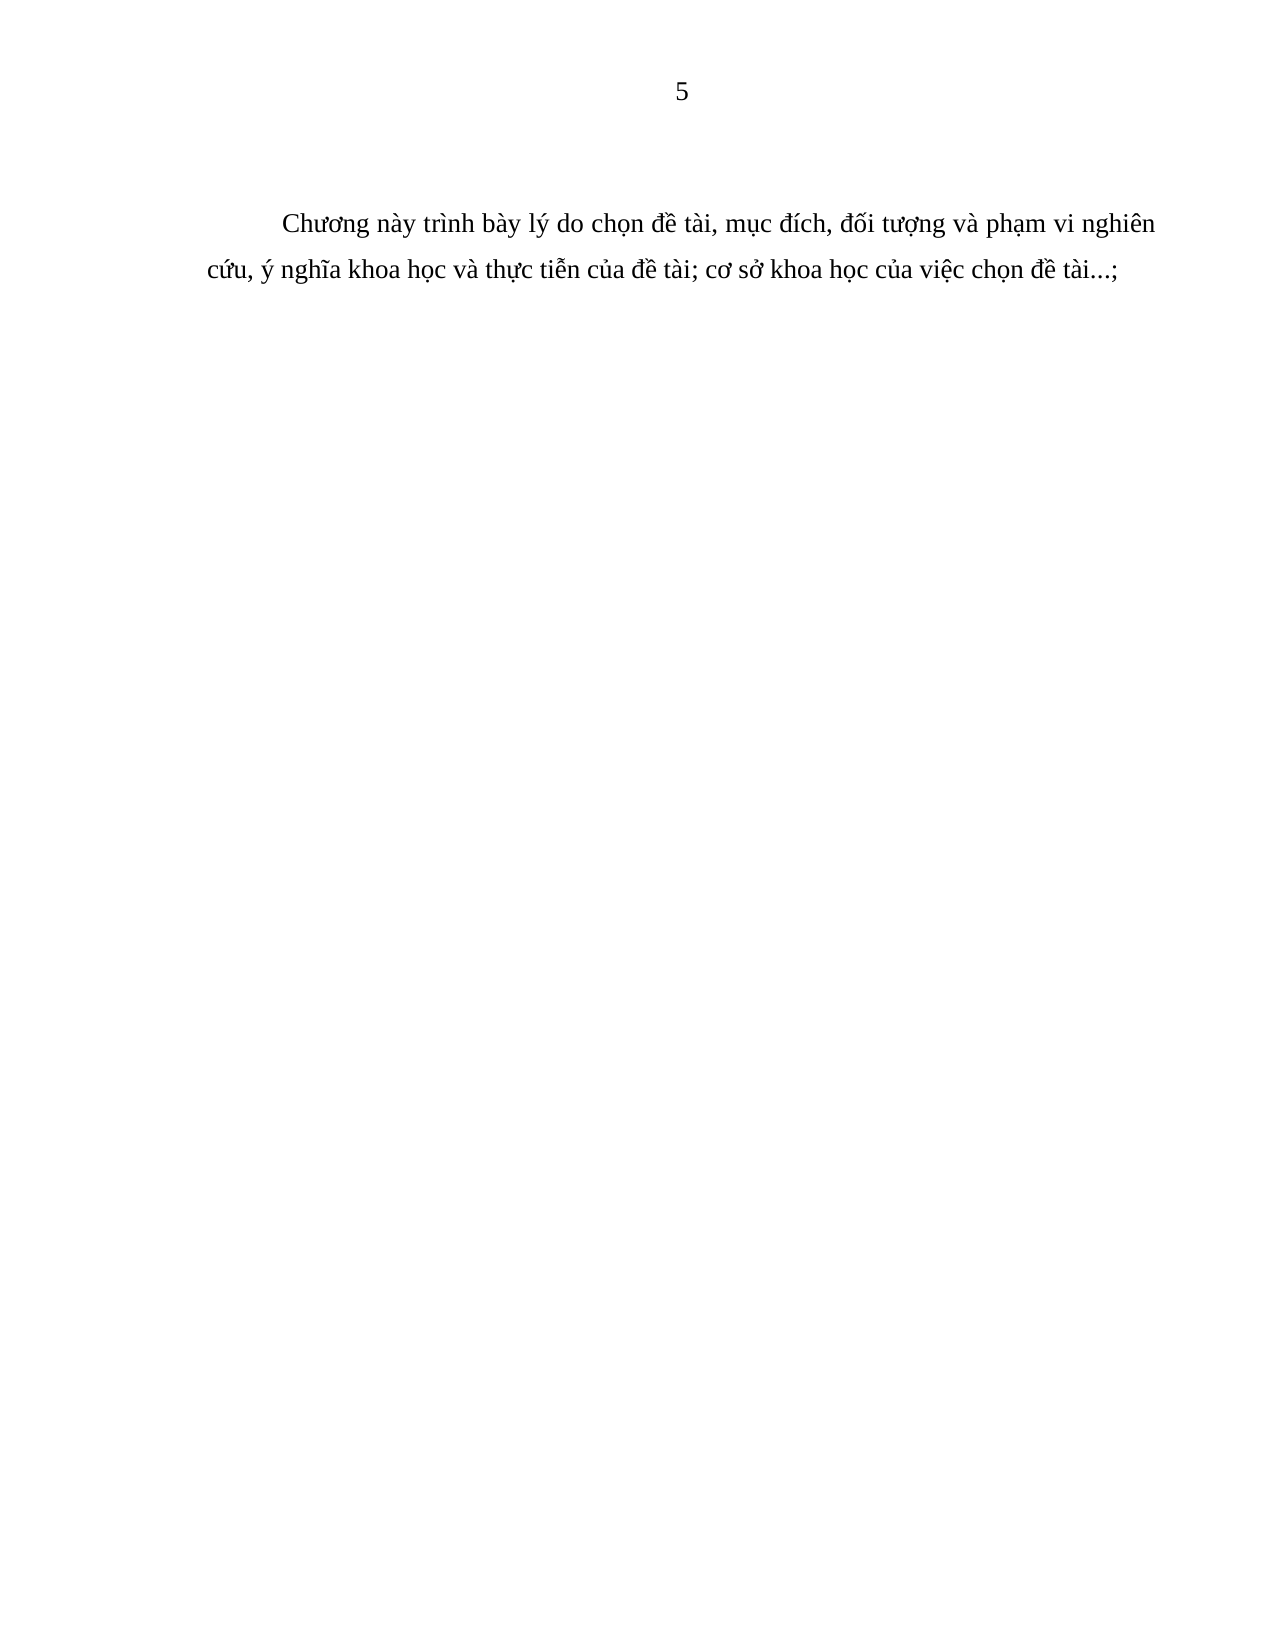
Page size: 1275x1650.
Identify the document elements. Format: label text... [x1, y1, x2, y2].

text Chương này trình bày lý do chọn đề tài, mục đích, đối tượng và phạm vi nghiên cứu, ý nghĩa khoa học và thực tiễn của đề tài; cơ sở khoa học của việc chọn đề tài...; [207, 207, 1157, 284]
